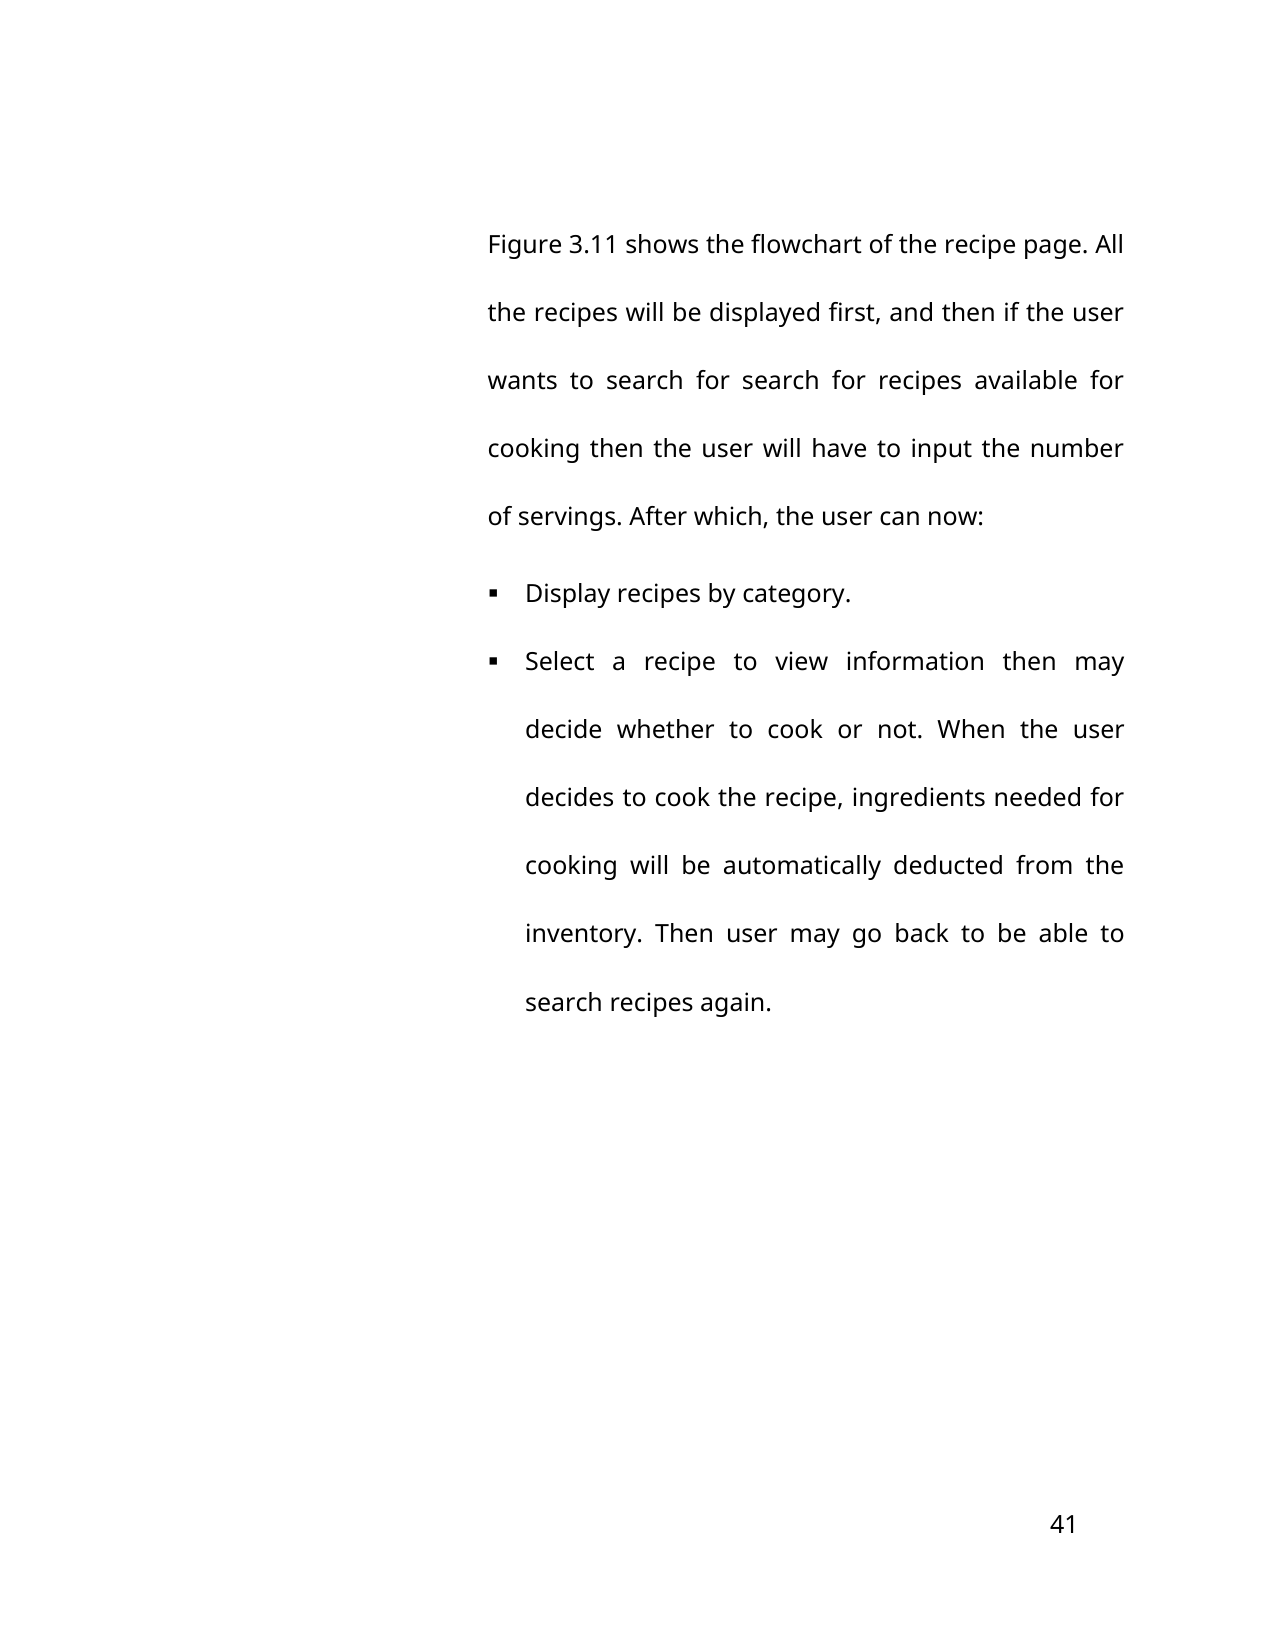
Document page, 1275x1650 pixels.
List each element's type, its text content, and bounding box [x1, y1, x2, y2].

text Figure 3.11 shows the flowchart of the recipe page. All the recipes will be displayed first, and then if the user wants to search for search for recipes available for cooking then the user will have to input the number of servings. After which, the user can now: [487, 226, 1125, 533]
list Display recipes by category. [487, 575, 1125, 609]
list Select a recipe to view information then may decide whether to cook or not. When the user decides to cook the recipe, ingredients needed for cooking will be automatically deducted from the inventory. Then user may go back to be able to search recipes again. [487, 643, 1125, 1018]
